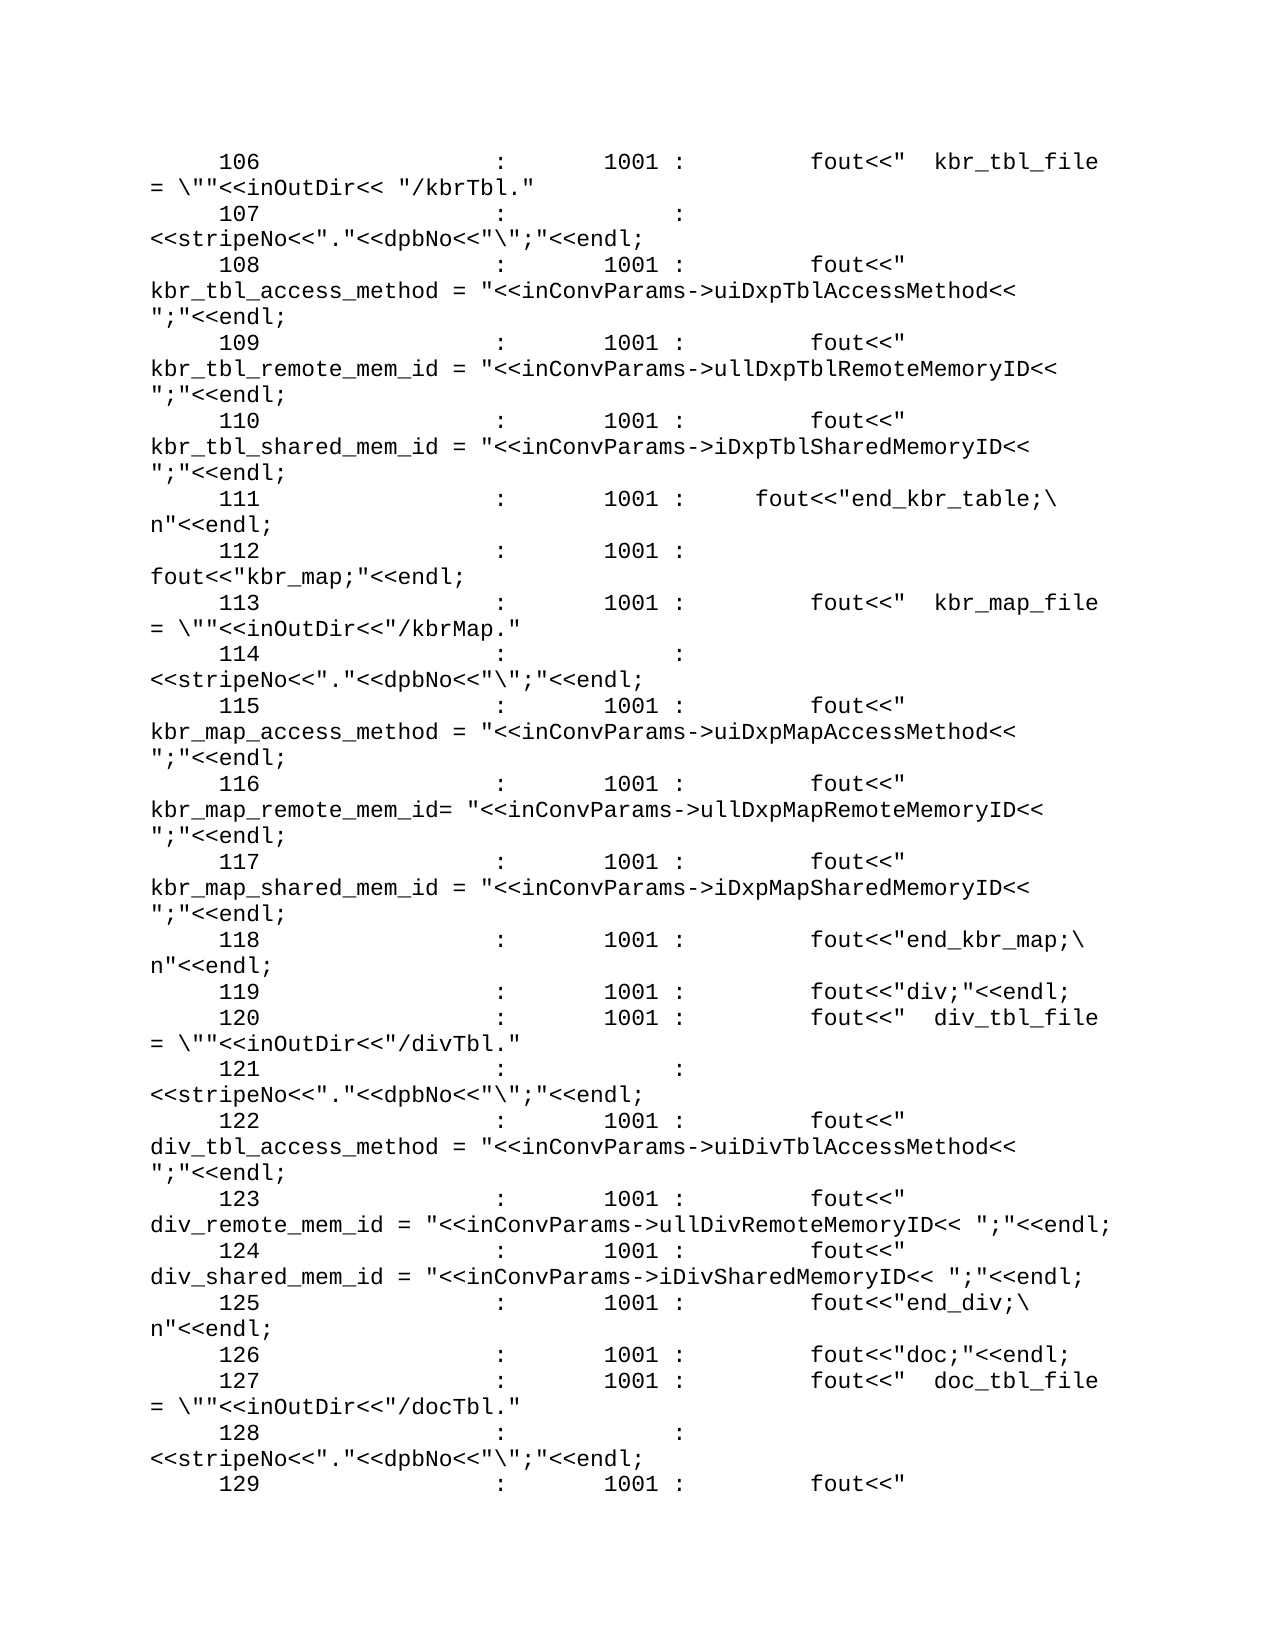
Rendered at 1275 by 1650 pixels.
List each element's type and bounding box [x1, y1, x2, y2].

table_cell [150, 150, 1125, 1499]
